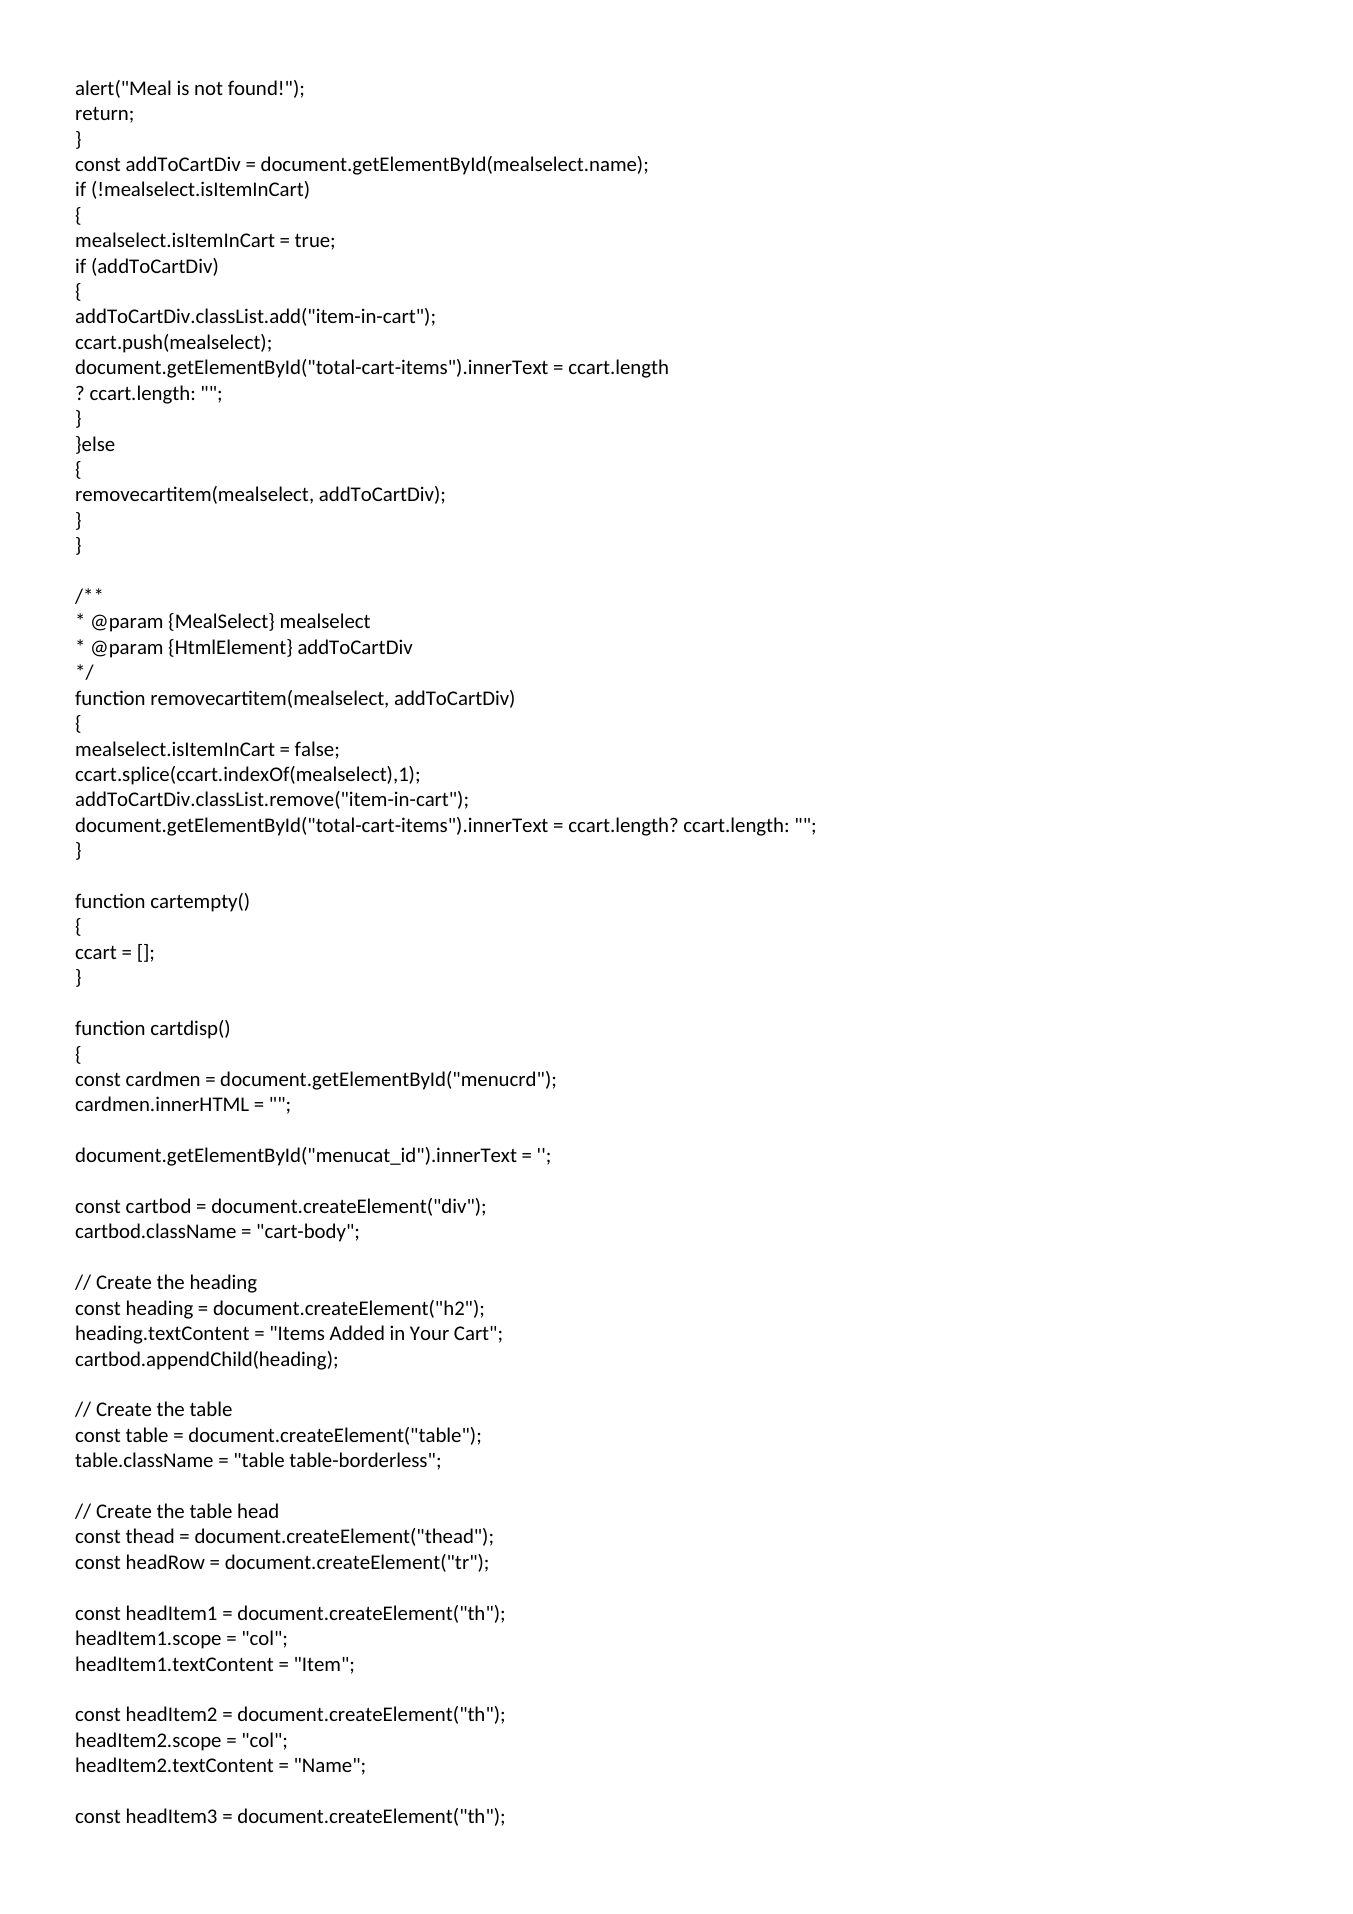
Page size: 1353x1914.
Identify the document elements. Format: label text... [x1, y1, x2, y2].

text const headItem2 = document.createElement("th"); [75, 1702, 1277, 1727]
text mealselect.isItemInCart = false; [75, 736, 1277, 761]
text } [75, 507, 1277, 532]
text alert("Meal is not found!"); [75, 75, 1277, 100]
text /** [75, 583, 1277, 609]
text return; [75, 100, 1277, 126]
text function cartempty() [75, 888, 1277, 914]
text */ [75, 659, 1277, 685]
text headItem2.textContent = "Name"; [75, 1752, 1277, 1778]
text { [75, 278, 1277, 304]
text cartbod.appendChild(heading); [75, 1346, 1277, 1371]
text const table = document.createElement("table"); [75, 1422, 1277, 1447]
text if (addToCartDiv) [75, 253, 1277, 278]
text headItem2.scope = "col"; [75, 1727, 1277, 1752]
text * @param {MealSelect} mealselect [75, 609, 1277, 634]
text if (!mealselect.isItemInCart) [75, 177, 1277, 202]
text // Create the table head [75, 1498, 1277, 1524]
text function cartdisp() [75, 1015, 1277, 1041]
text headItem1.scope = "col"; [75, 1625, 1277, 1651]
text ccart.splice(ccart.indexOf(mealselect),1); [75, 761, 1277, 787]
text ? ccart.length: ""; [75, 380, 1277, 405]
text const cartbod = document.createElement("div"); [75, 1193, 1277, 1219]
text { [75, 202, 1277, 227]
text const heading = document.createElement("h2"); [75, 1295, 1277, 1320]
text cardmen.innerHTML = ""; [75, 1092, 1277, 1117]
text document.getElementById("menucat_id").innerText = ''; [75, 1142, 1277, 1168]
text document.getElementById("total-cart-items").innerText = ccart.length? ccart.length: ""; [75, 812, 1277, 837]
text const thead = document.createElement("thead"); [75, 1524, 1277, 1549]
text addToCartDiv.classList.add("item-in-cart"); [75, 304, 1277, 329]
text { [75, 914, 1277, 939]
text const addToCartDiv = document.getElementById(mealselect.name); [75, 151, 1277, 177]
text ccart = []; [75, 939, 1277, 964]
text { [75, 456, 1277, 482]
text removecartitem(mealselect, addToCartDiv); [75, 482, 1277, 507]
text } [75, 126, 1277, 151]
text headItem1.textContent = "Item"; [75, 1651, 1277, 1676]
text { [75, 1041, 1277, 1066]
text document.getElementById("total-cart-items").innerText = ccart.length [75, 354, 1277, 380]
text const cardmen = document.getElementById("menucrd"); [75, 1066, 1277, 1092]
text { [75, 710, 1277, 736]
text cartbod.className = "cart-body"; [75, 1219, 1277, 1244]
text // Create the table [75, 1397, 1277, 1422]
text heading.textContent = "Items Added in Your Cart"; [75, 1320, 1277, 1346]
text const headItem3 = document.createElement("th"); [75, 1803, 1277, 1829]
text } [75, 964, 1277, 990]
text // Create the heading [75, 1269, 1277, 1295]
text ccart.push(mealselect); [75, 329, 1277, 354]
text addToCartDiv.classList.remove("item-in-cart"); [75, 787, 1277, 812]
text * @param {HtmlElement} addToCartDiv [75, 634, 1277, 659]
text const headRow = document.createElement("tr"); [75, 1549, 1277, 1574]
text const headItem1 = document.createElement("th"); [75, 1600, 1277, 1625]
text mealselect.isItemInCart = true; [75, 227, 1277, 253]
text table.className = "table table-borderless"; [75, 1447, 1277, 1473]
text }else [75, 431, 1277, 456]
text } [75, 837, 1277, 863]
text } [75, 532, 1277, 558]
text } [75, 405, 1277, 431]
text function removecartitem(mealselect, addToCartDiv) [75, 685, 1277, 710]
